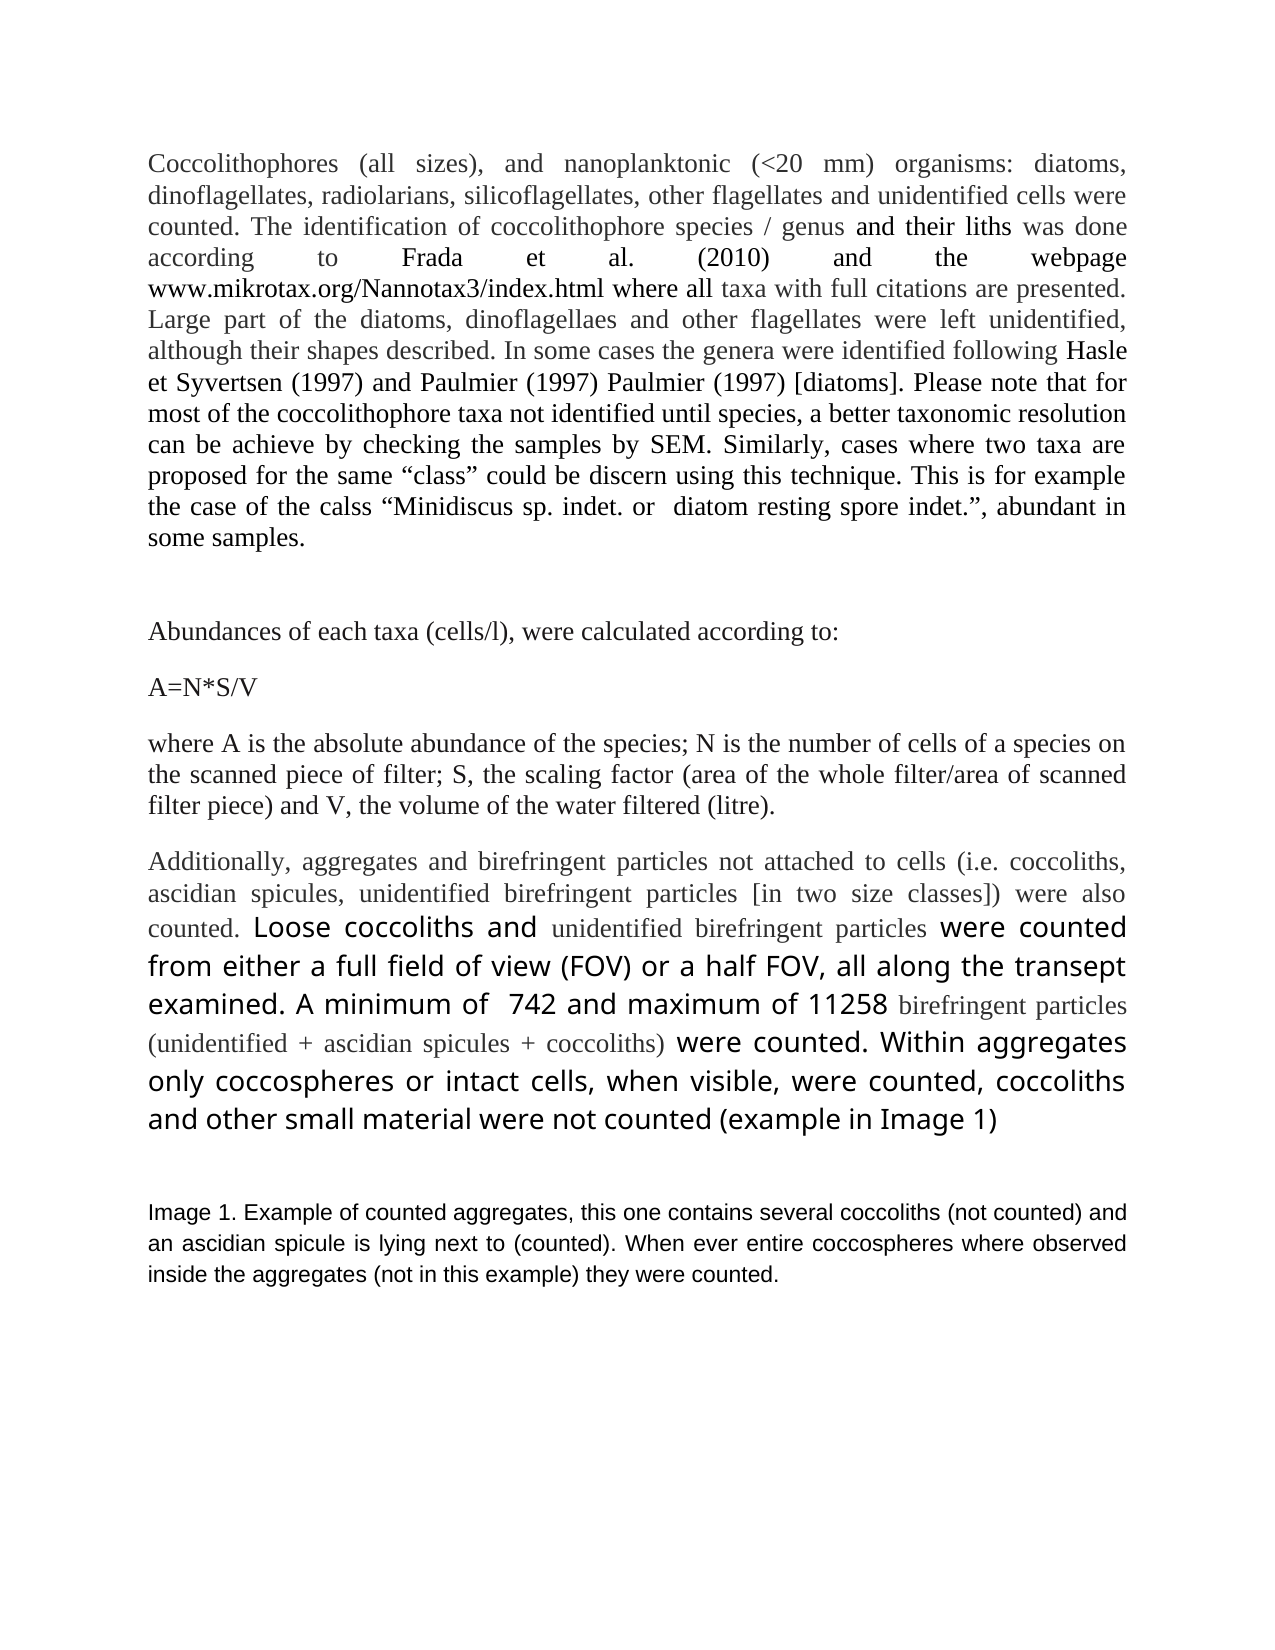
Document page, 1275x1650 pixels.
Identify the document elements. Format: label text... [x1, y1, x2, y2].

text Additionally, aggregates and birefringent particles not attached to cells (i.e. coccoliths, ascidian spicules, unidentified birefringent particles [in two size classes]) were also counted. Loose coccoliths and unidentified birefringent particles were counted from either a full field of view (FOV) or a half FOV, all along the transept examined. A minimum of 742 and maximum of 11258 birefringent particles (unidentified + ascidian spicules + coccoliths) were counted. Within aggregates only coccospheres or intact cells, when visible, were counted, coccoliths and other small material were not counted (example in Image 1) [148, 846, 1127, 1138]
text A=N*S/V [148, 671, 1127, 702]
text Image 1. Example of counted aggregates, this one contains several coccoliths (not counted) and an ascidian spicule is lying next to (counted). When ever entire coccospheres where observed inside the aggregates (not in this example) they were counted. [148, 1194, 1127, 1288]
text Abundances of each taxa (cells/l), were calculated according to: [148, 615, 1127, 646]
text where A is the absolute abundance of the species; N is the number of cells of a species on the scanned piece of filter; S, the scaling factor (area of the whole filter/area of scanned filter piece) and V, the volume of the water filtered (litre). [148, 727, 1127, 821]
text Coccolithophores (all sizes), and nanoplanktonic (<20 mm) organisms: diatoms, dinoflagellates, radiolarians, silicoflagellates, other flagellates and unidentified cells were counted. The identification of coccolithophore species / genus and their liths was done according to Frada et al. (2010) and the webpage www.mikrotax.org/Nannotax3/index.html where all taxa with full citations are presented. Large part of the diatoms, dinoflagellaes and other flagellates were left unidentified, although their shapes described. In some cases the genera were identified following Hasle et Syvertsen (1997) and Paulmier (1997) Paulmier (1997) [diatoms]. Please note that for most of the coccolithophore taxa not identified until species, a better taxonomic resolution can be achieve by checking the samples by SEM. Similarly, cases where two taxa are proposed for the same “class” could be discern using this technique. This is for example the case of the calss “Minidiscus sp. indet. or diatom resting spore indet.”, abundant in some samples. [148, 148, 1127, 552]
